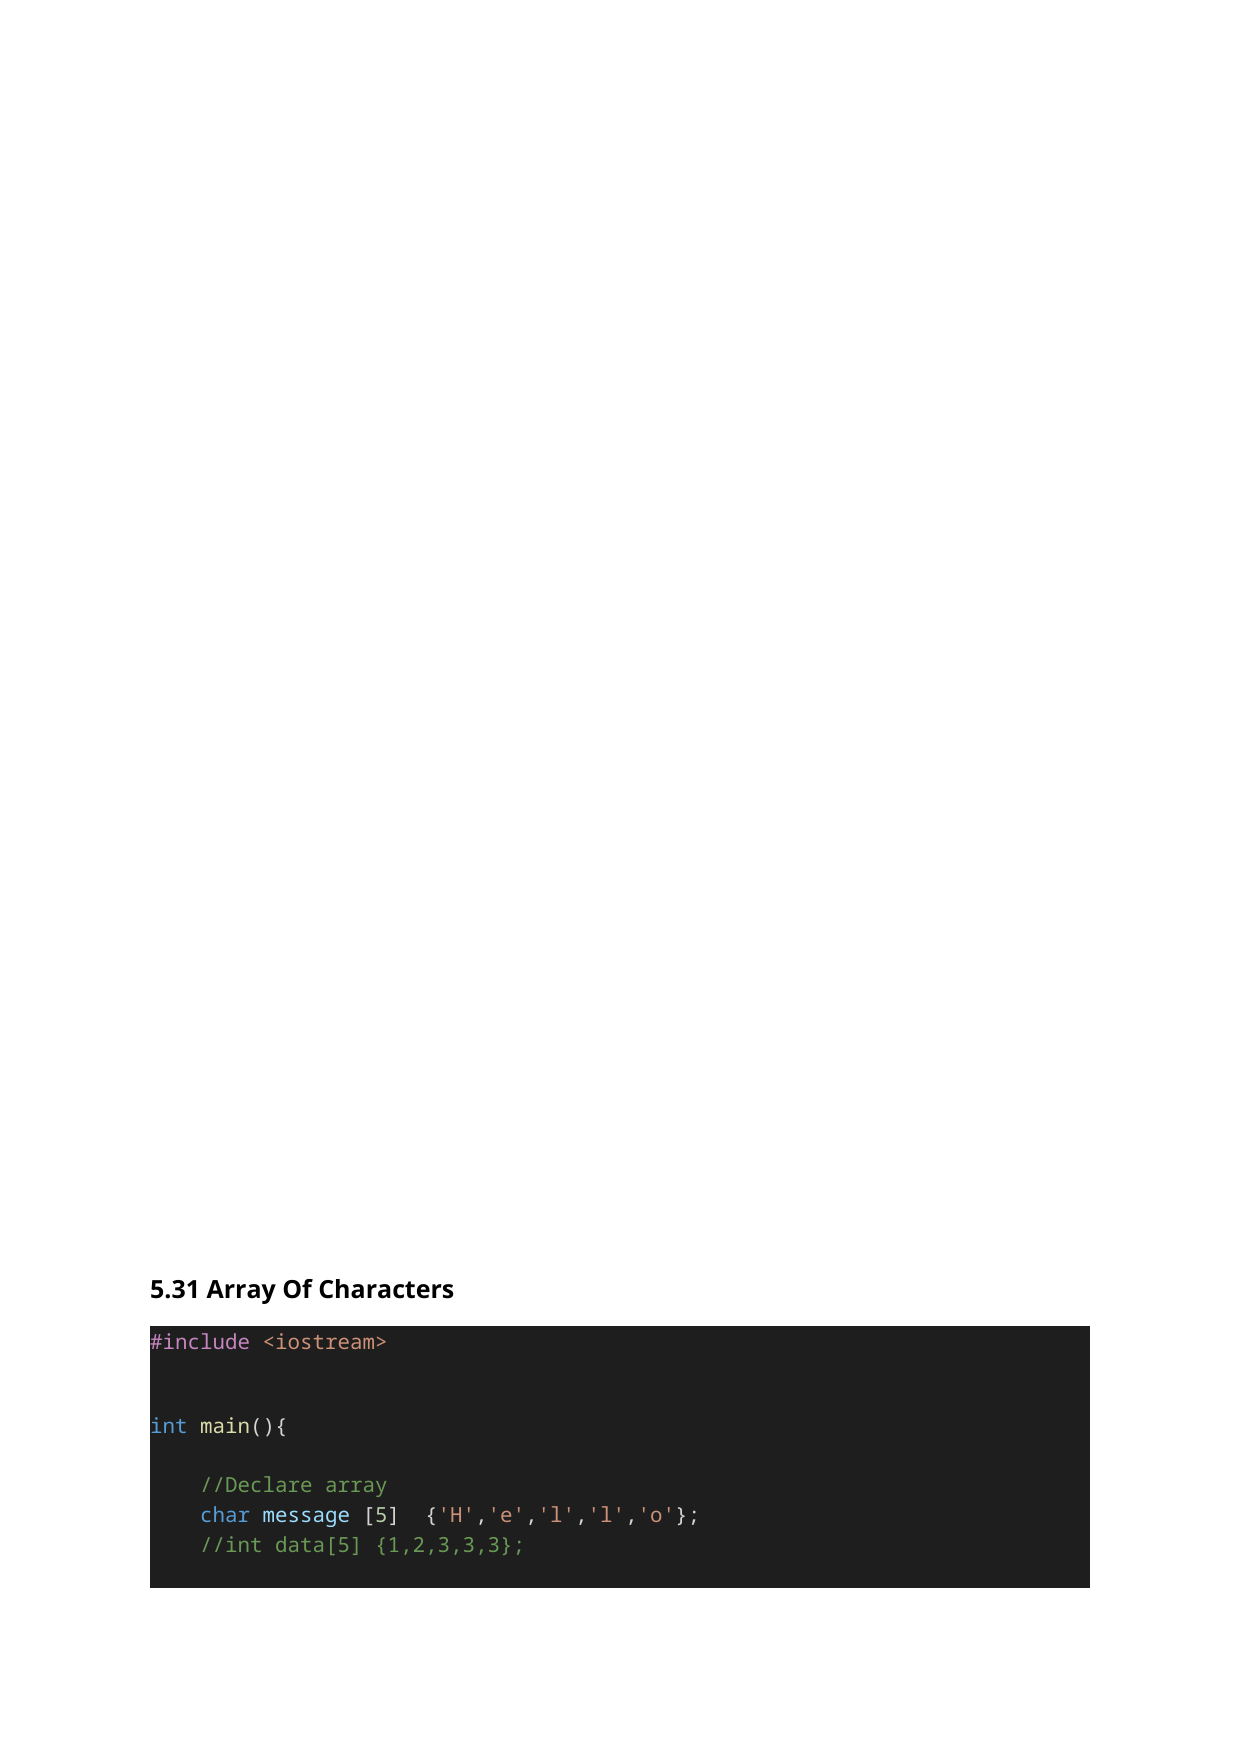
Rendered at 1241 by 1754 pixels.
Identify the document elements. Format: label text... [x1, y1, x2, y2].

text //int data[5] {1,2,3,3,3}; [150, 1529, 1090, 1558]
text 5.31 Array Of Characters [150, 1272, 1090, 1306]
text char message [5] {'H','e','l','l','o'}; [150, 1499, 1090, 1529]
text #include <iostream> [150, 1326, 1090, 1355]
text //Declare array [150, 1469, 1090, 1499]
text int main(){ [150, 1410, 1090, 1440]
